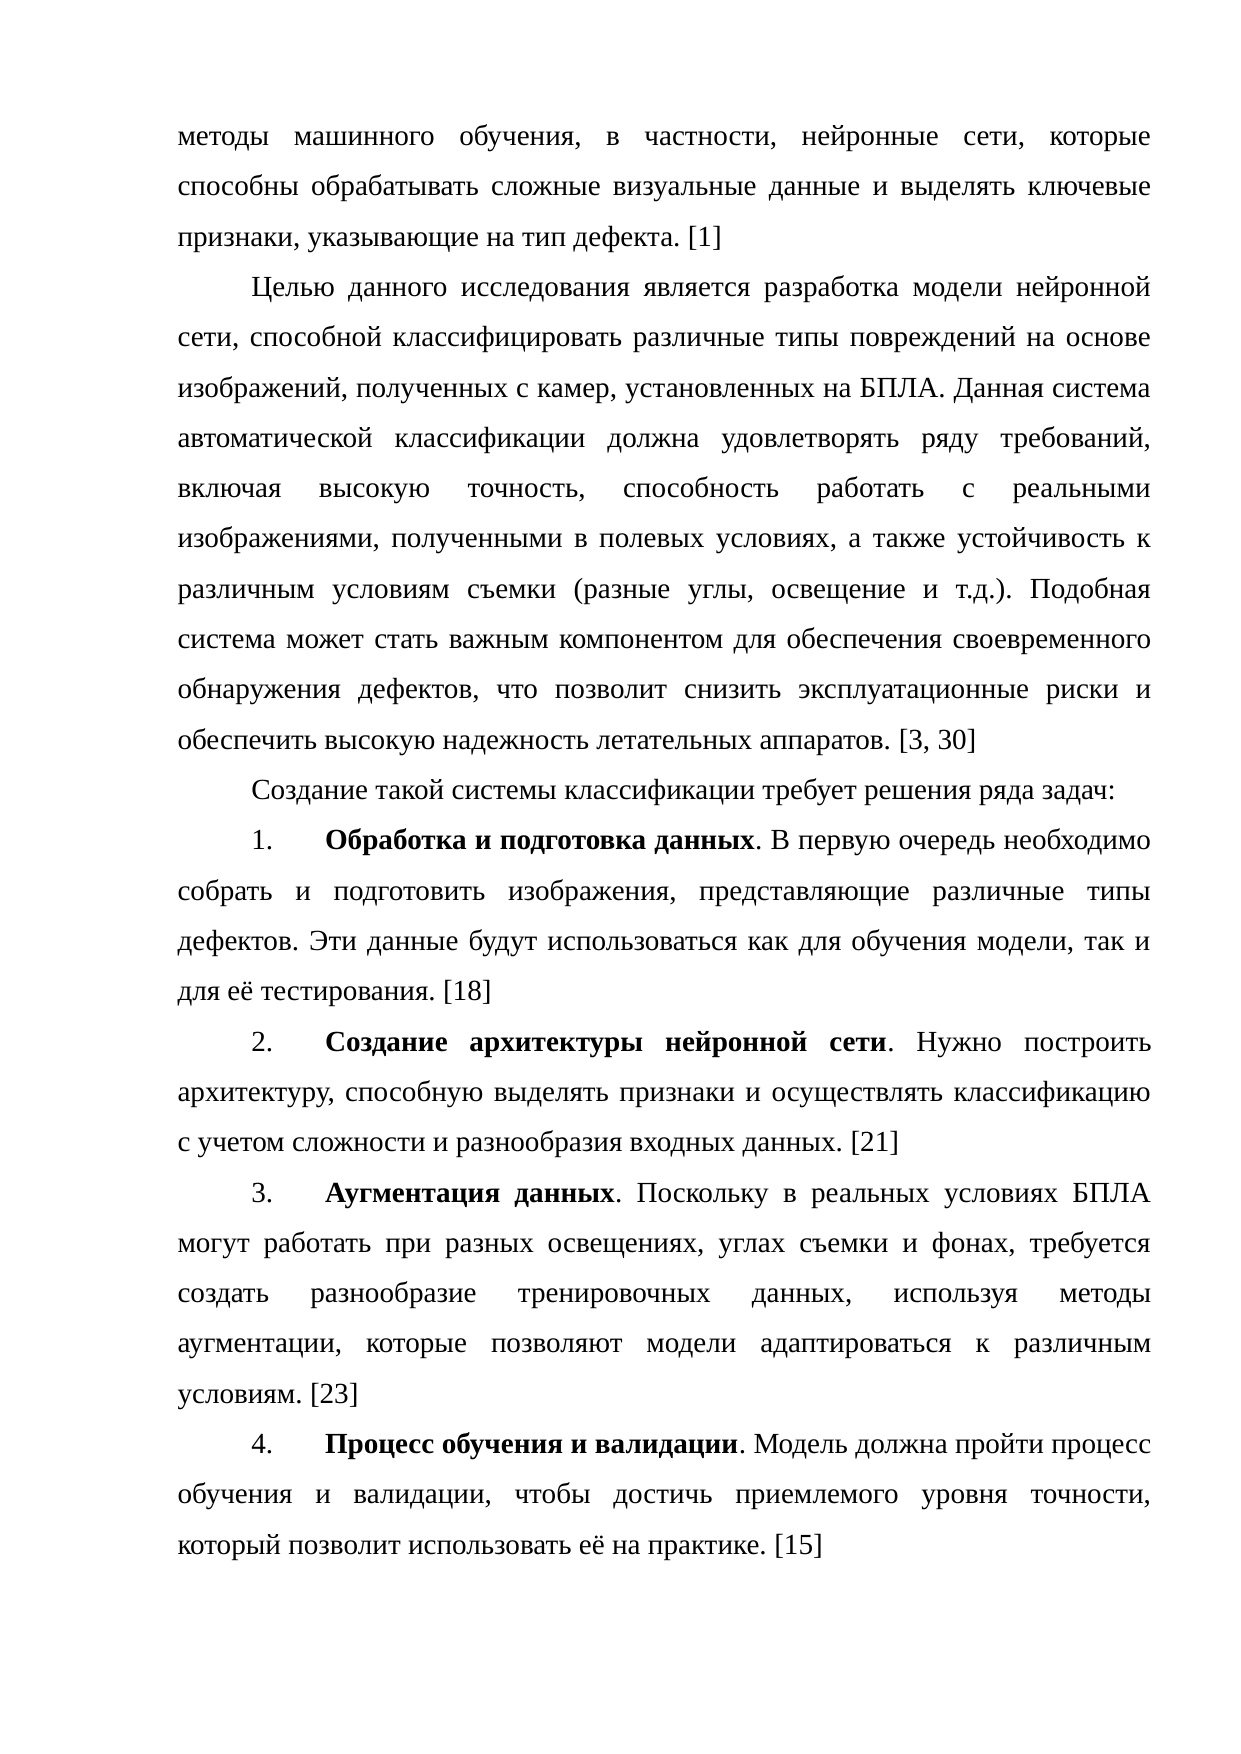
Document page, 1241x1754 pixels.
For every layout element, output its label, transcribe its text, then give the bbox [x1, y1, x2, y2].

text Целью данного исследования является разработка модели нейронной сети, способной классифицировать различные типы повреждений на основе изображений, полученных с камер, установленных на БПЛА. Данная система автоматической классификации должна удовлетворять ряду требований, включая высокую точность, способность работать с реальными изображениями, полученными в полевых условиях, а также устойчивость к различным условиям съемки (разные углы, освещение и т.д.). Подобная система может стать важным компонентом для обеспечения своевременного обнаружения дефектов, что позволит снизить эксплуатационные риски и обеспечить высокую надежность летательных аппаратов. [3, 30] [177, 269, 1152, 755]
list Аугментация данных. Поскольку в реальных условиях БПЛА могут работать при разных освещениях, углах съемки и фонах, требуется создать разнообразие тренировочных данных, используя методы аугментации, которые позволяют модели адаптироваться к различным условиям. [23] [177, 1175, 1152, 1409]
list Процесс обучения и валидации. Модель должна пройти процесс обучения и валидации, чтобы достичь приемлемого уровня точности, который позволит использовать её на практике. [15] [177, 1426, 1152, 1560]
text Создание такой системы классификации требует решения ряда задач: [177, 772, 1152, 806]
list Обработка и подготовка данных. В первую очередь необходимо собрать и подготовить изображения, представляющие различные типы дефектов. Эти данные будут использоваться как для обучения модели, так и для её тестирования. [18] [177, 822, 1152, 1007]
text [177, 118, 1152, 252]
list Создание архитектуры нейронной сети. Нужно построить архитектуру, способную выделять признаки и осуществлять классификацию с учетом сложности и разнообразия входных данных. [21] [177, 1024, 1152, 1158]
